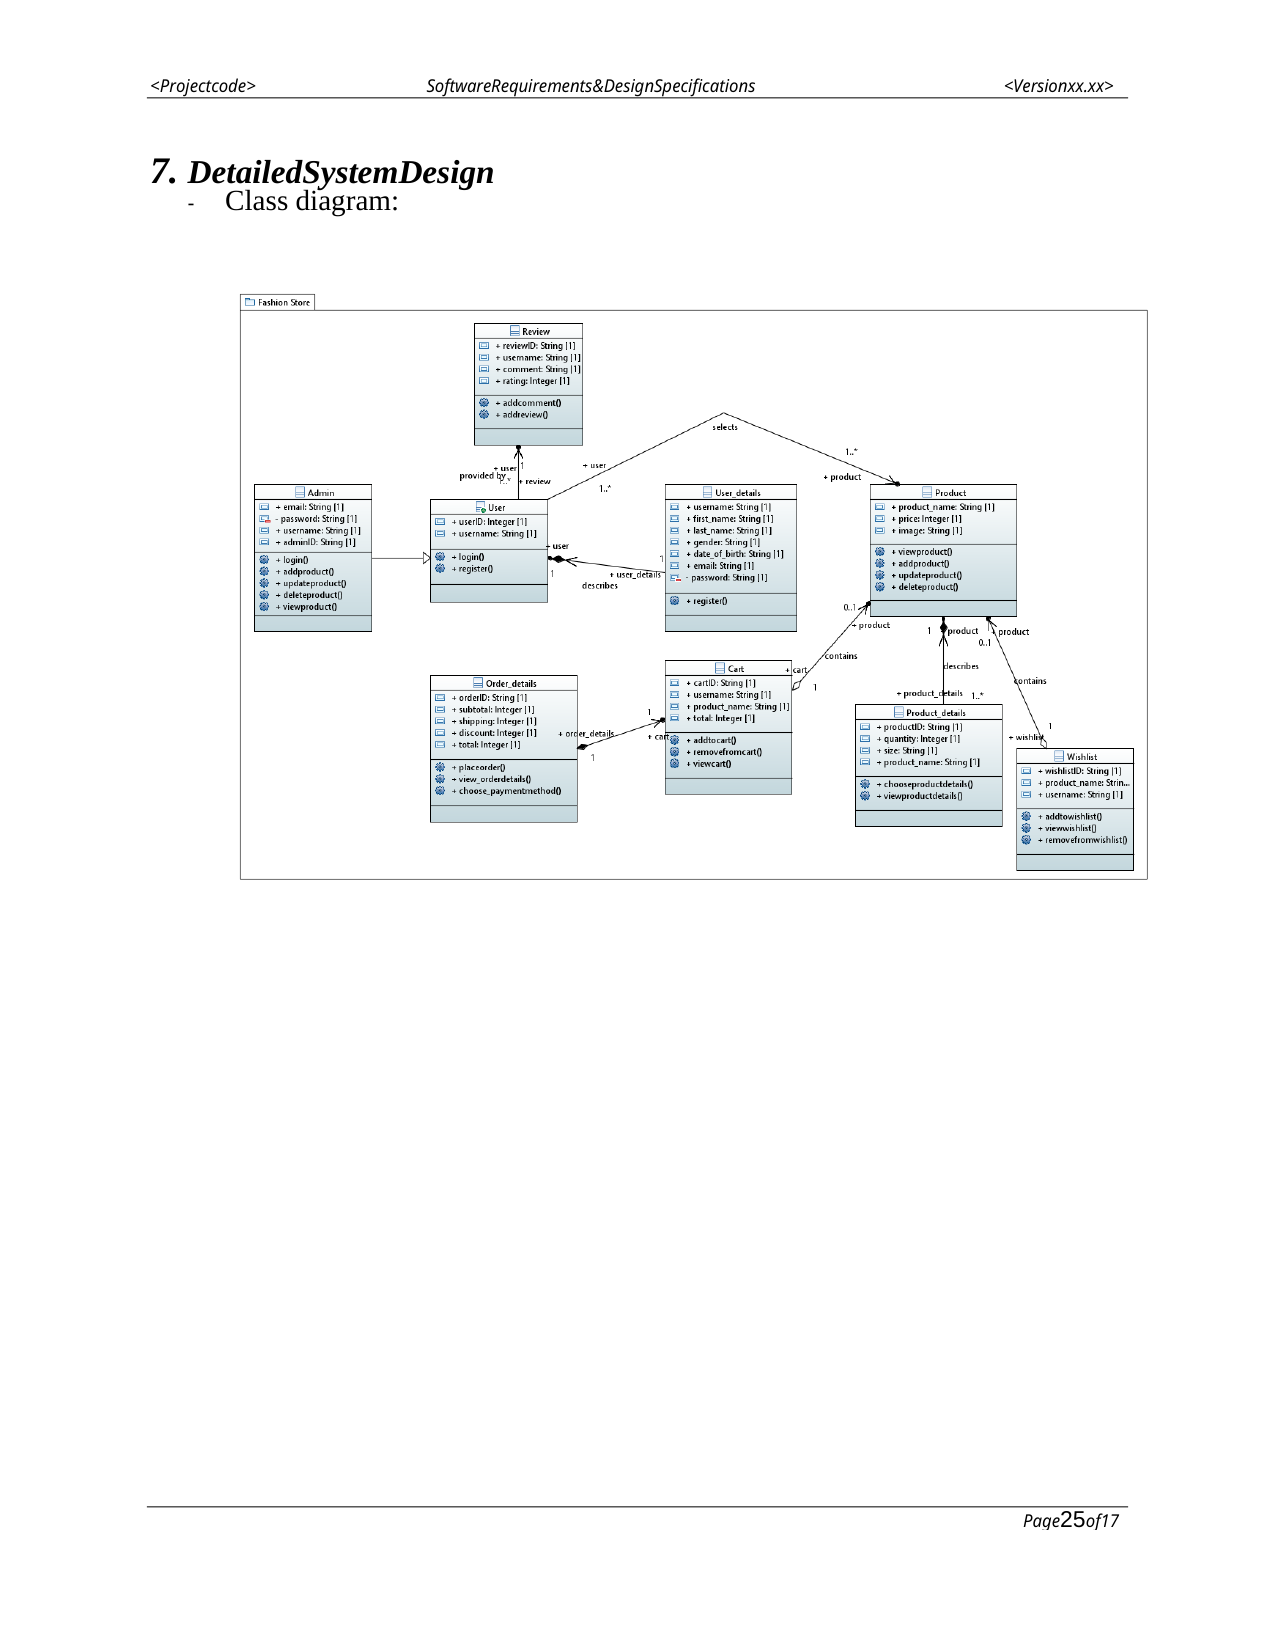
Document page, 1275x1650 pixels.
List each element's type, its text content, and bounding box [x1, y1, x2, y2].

picture [232, 286, 1156, 888]
subtitle DetailedSystemDesign [150, 148, 1196, 191]
list Class diagram: [187, 191, 1196, 215]
